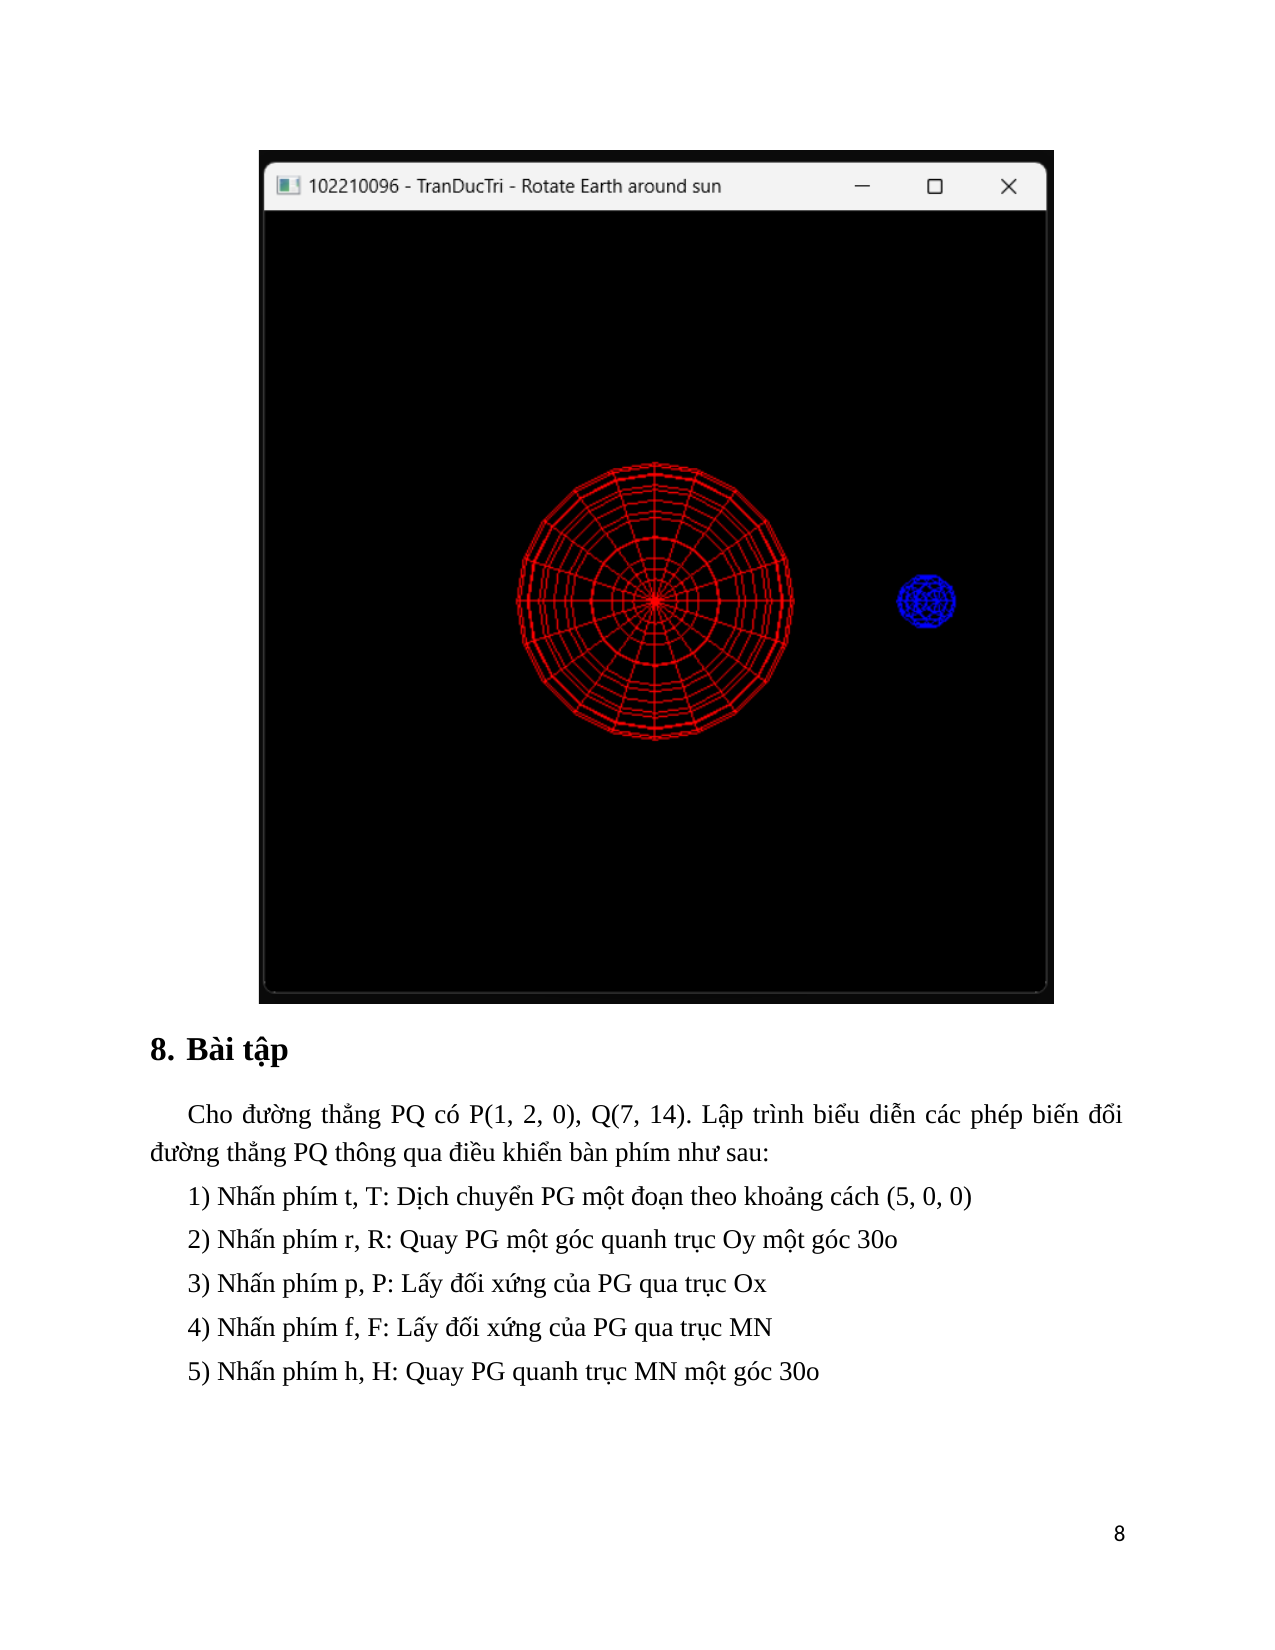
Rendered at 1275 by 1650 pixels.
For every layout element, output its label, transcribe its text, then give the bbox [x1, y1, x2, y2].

text 3) Nhấn phím p, P: Lấy đối xứng của PG qua trục Ox [150, 1261, 1125, 1298]
text 5) Nhấn phím h, H: Quay PG quanh trục MN một góc 30o [150, 1348, 1125, 1386]
text 4) Nhấn phím f, F: Lấy đối xứng của PG qua trục MN [150, 1305, 1125, 1342]
text 2) Nhấn phím r, R: Quay PG một góc quanh trục Oy một góc 30o [150, 1217, 1125, 1255]
text Cho đường thẳng PQ có P(1, 2, 0), Q(7, 14). Lập trình biểu diễn các phép biến đổi đường thẳng PQ thông qua điều khiển bàn phím như sau: [150, 1092, 1125, 1167]
picture [258, 150, 1054, 1004]
text 1) Nhấn phím t, T: Dịch chuyển PG một đoạn theo khoảng cách (5, 0, 0) [150, 1173, 1125, 1211]
text 8. Bài tập [150, 1029, 1125, 1067]
